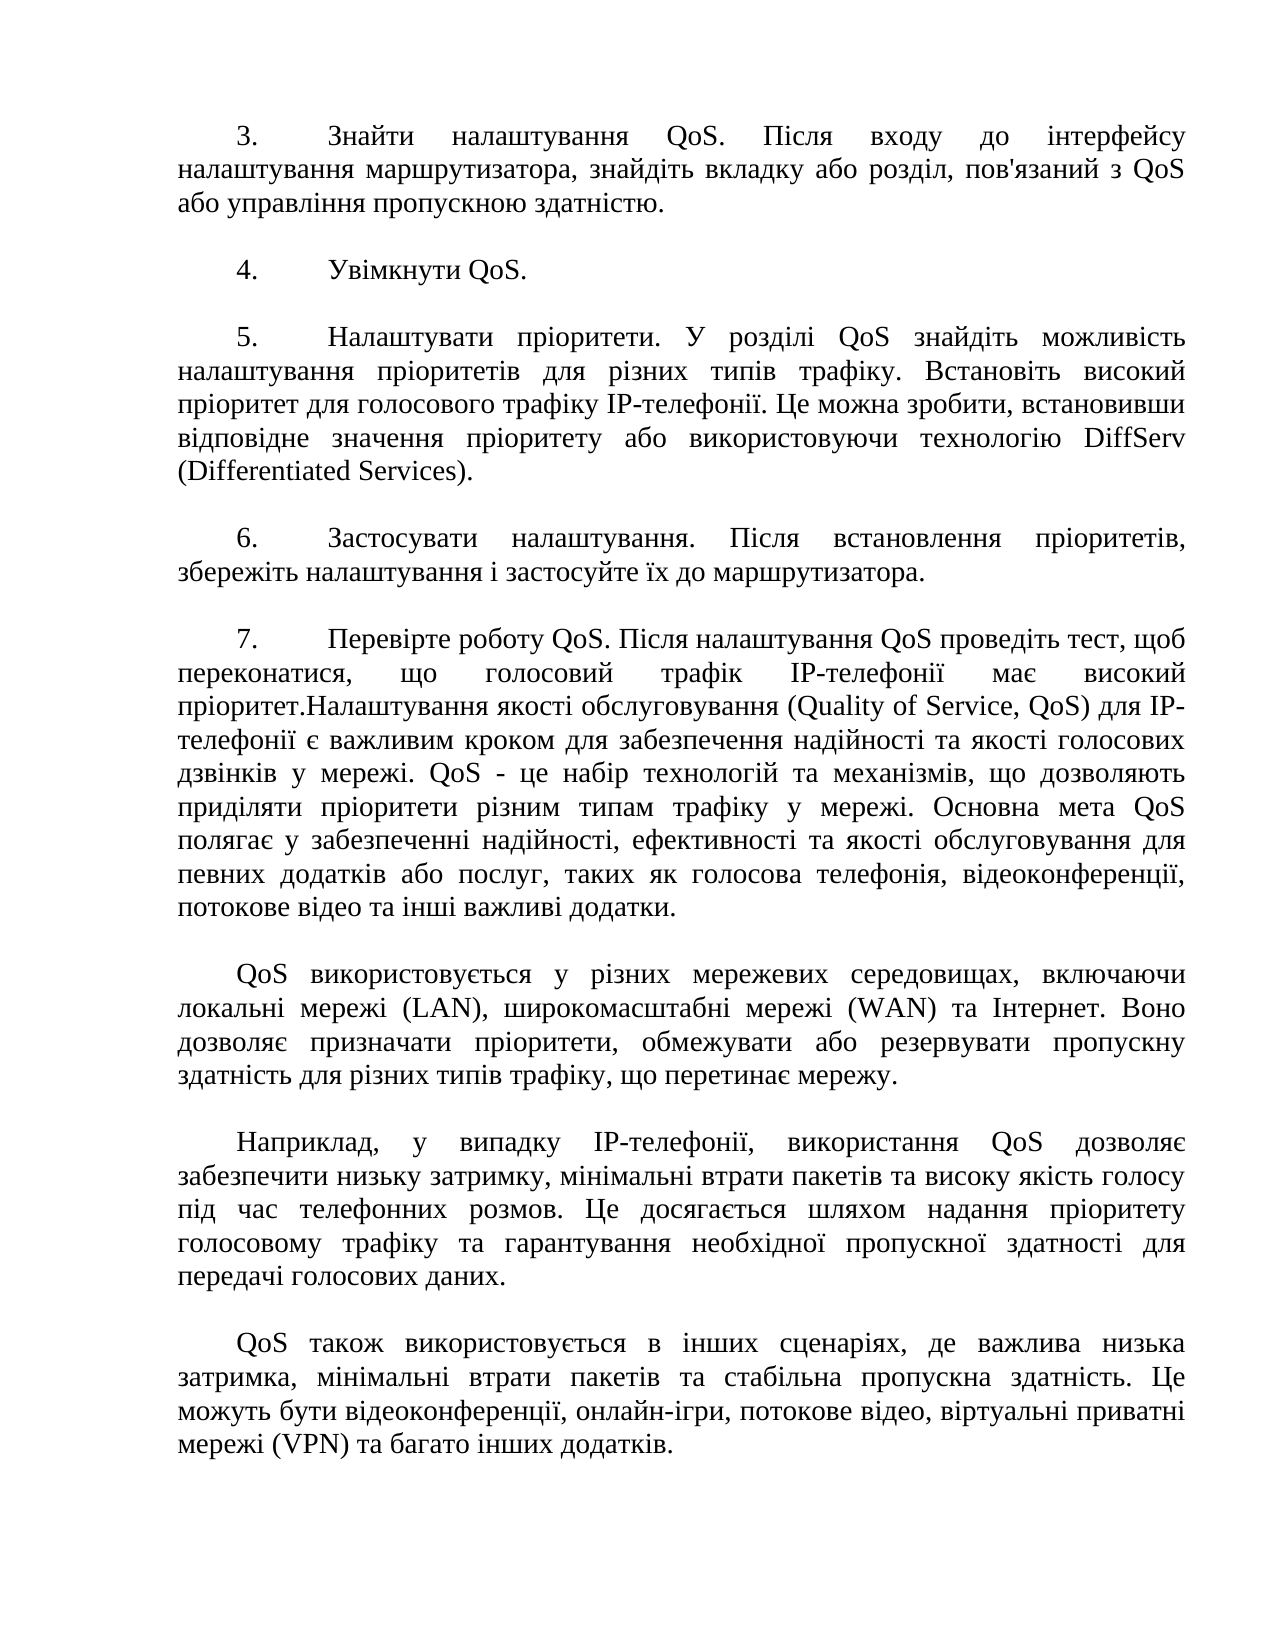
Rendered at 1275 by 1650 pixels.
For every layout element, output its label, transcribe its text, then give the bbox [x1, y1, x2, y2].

title QoS використовується у різних мережевих середовищах, включаючи локальні мережі (LAN), широкомасштабні мережі (WAN) та Інтернет. Воно дозволяє призначати пріоритети, обмежувати або резервувати пропускну здатність для різних типів трафіку, що перетинає мережу. [177, 957, 1186, 1091]
title QoS також використовується в інших сценаріях, де важлива низька затримка, мінімальні втрати пакетів та стабільна пропускна здатність. Це можуть бути відеоконференції, онлайн-ігри, потокове відео, віртуальні приватні мережі (VPN) та багато інших додатків. [177, 1326, 1186, 1460]
title Перевірте роботу QoS. Після налаштування QoS проведіть тест, щоб переконатися, що голосовий трафік IP-телефонії має високий пріоритет.Налаштування якості обслуговування (Quality of Service, QoS) для IP-телефонії є важливим кроком для забезпечення надійності та якості голосових дзвінків у мережі. QoS - це набір технологій та механізмів, що дозволяють приділяти пріоритети різним типам трафіку у мережі. Основна мета QoS полягає у забезпеченні надійності, ефективності та якості обслуговування для певних додатків або послуг, таких як голосова телефонія, відеоконференції, потокове відео та інші важливі додатки. [177, 621, 1186, 923]
title Застосувати налаштування. Після встановлення пріоритетів, збережіть налаштування і застосуйте їх до маршрутизатора. [177, 521, 1186, 588]
title Знайти налаштування QoS. Після входу до інтерфейсу налаштування маршрутизатора, знайдіть вкладку або розділ, пов'язаний з QoS або управління пропускною здатністю. [177, 118, 1186, 219]
title Налаштувати пріоритети. У розділі QoS знайдіть можливість налаштування пріоритетів для різних типів трафіку. Встановіть високий пріоритет для голосового трафіку IP-телефонії. Це можна зробити, встановивши відповідне значення пріоритету або використовуючи технологію DiffServ (Differentiated Services). [177, 319, 1186, 487]
title Увімкнути QoS. [177, 252, 1186, 286]
title Наприклад, у випадку IP-телефонії, використання QoS дозволяє забезпечити низьку затримку, мінімальні втрати пакетів та високу якість голосу під час телефонних розмов. Це досягається шляхом надання пріоритету голосовому трафіку та гарантування необхідної пропускної здатності для передачі голосових даних. [177, 1124, 1186, 1292]
